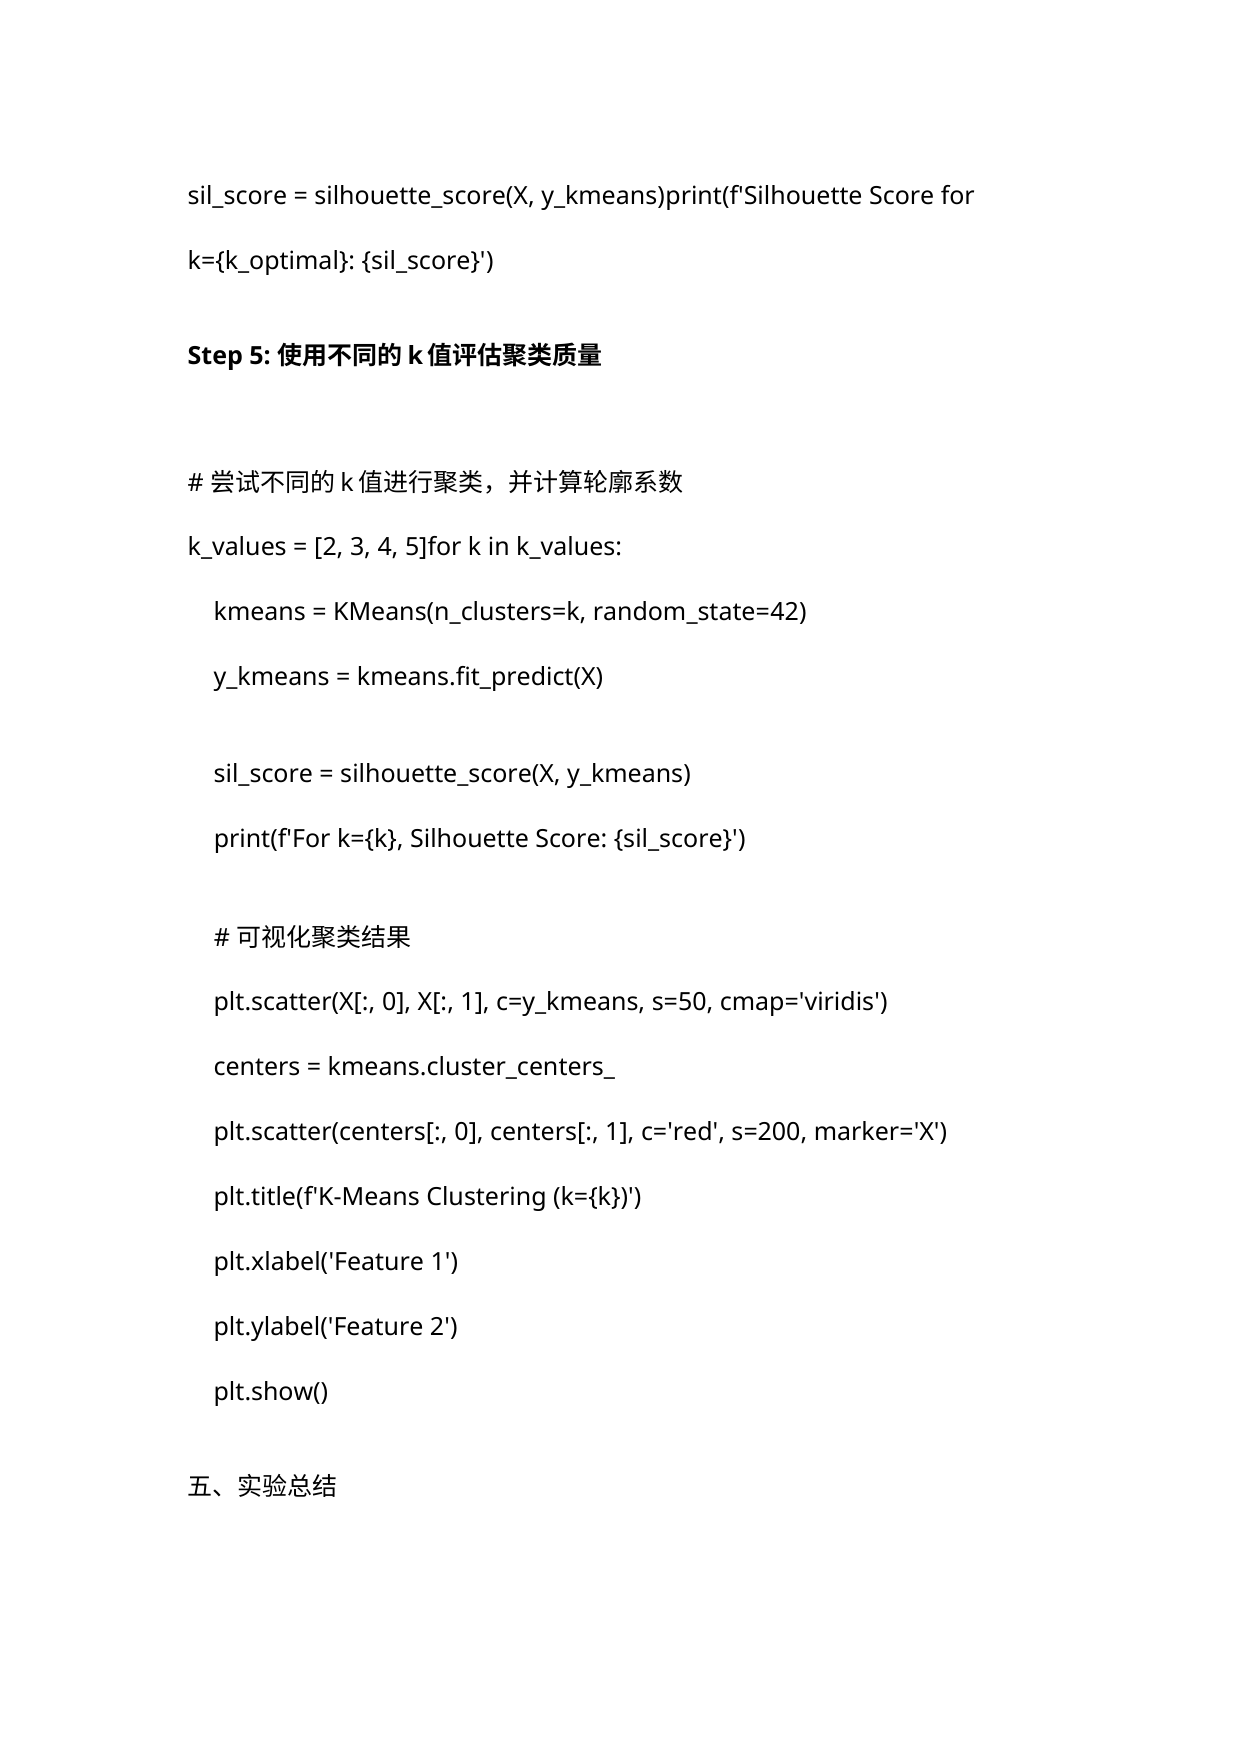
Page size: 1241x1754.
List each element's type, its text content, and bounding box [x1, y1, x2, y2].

text # 尝试不同的k值进行聚类，并计算轮廓系数 [187, 448, 1053, 513]
text plt.xlabel('Feature 1') [187, 1228, 1053, 1293]
text plt.scatter(X[:, 0], X[:, 1], c=y_kmeans, s=50, cmap='viridis') [187, 968, 1053, 1033]
text plt.title(f'K-Means Clustering (k={k})') [187, 1163, 1053, 1228]
text sil_score = silhouette_score(X, y_kmeans) [187, 740, 1053, 805]
text k_values = [2, 3, 4, 5]for k in k_values: [187, 513, 1053, 578]
text sil_score = silhouette_score(X, y_kmeans)print(f'Silhouette Score for k={k_optimal}: {sil_score}') [187, 162, 1053, 292]
text kmeans = KMeans(n_clusters=k, random_state=42) [187, 578, 1053, 643]
text 五、实验总结 [187, 1452, 1053, 1517]
text y_kmeans = kmeans.fit_predict(X) [187, 643, 1053, 708]
text plt.show() [187, 1358, 1053, 1423]
text # 可视化聚类结果 [187, 903, 1053, 968]
text plt.scatter(centers[:, 0], centers[:, 1], c='red', s=200, marker='X') [187, 1098, 1053, 1163]
text centers = kmeans.cluster_centers_ [187, 1033, 1053, 1098]
text print(f'For k={k}, Silhouette Score: {sil_score}') [187, 805, 1053, 870]
text plt.ylabel('Feature 2') [187, 1293, 1053, 1358]
text Step 5: 使用不同的k值评估聚类质量 [187, 321, 1053, 386]
